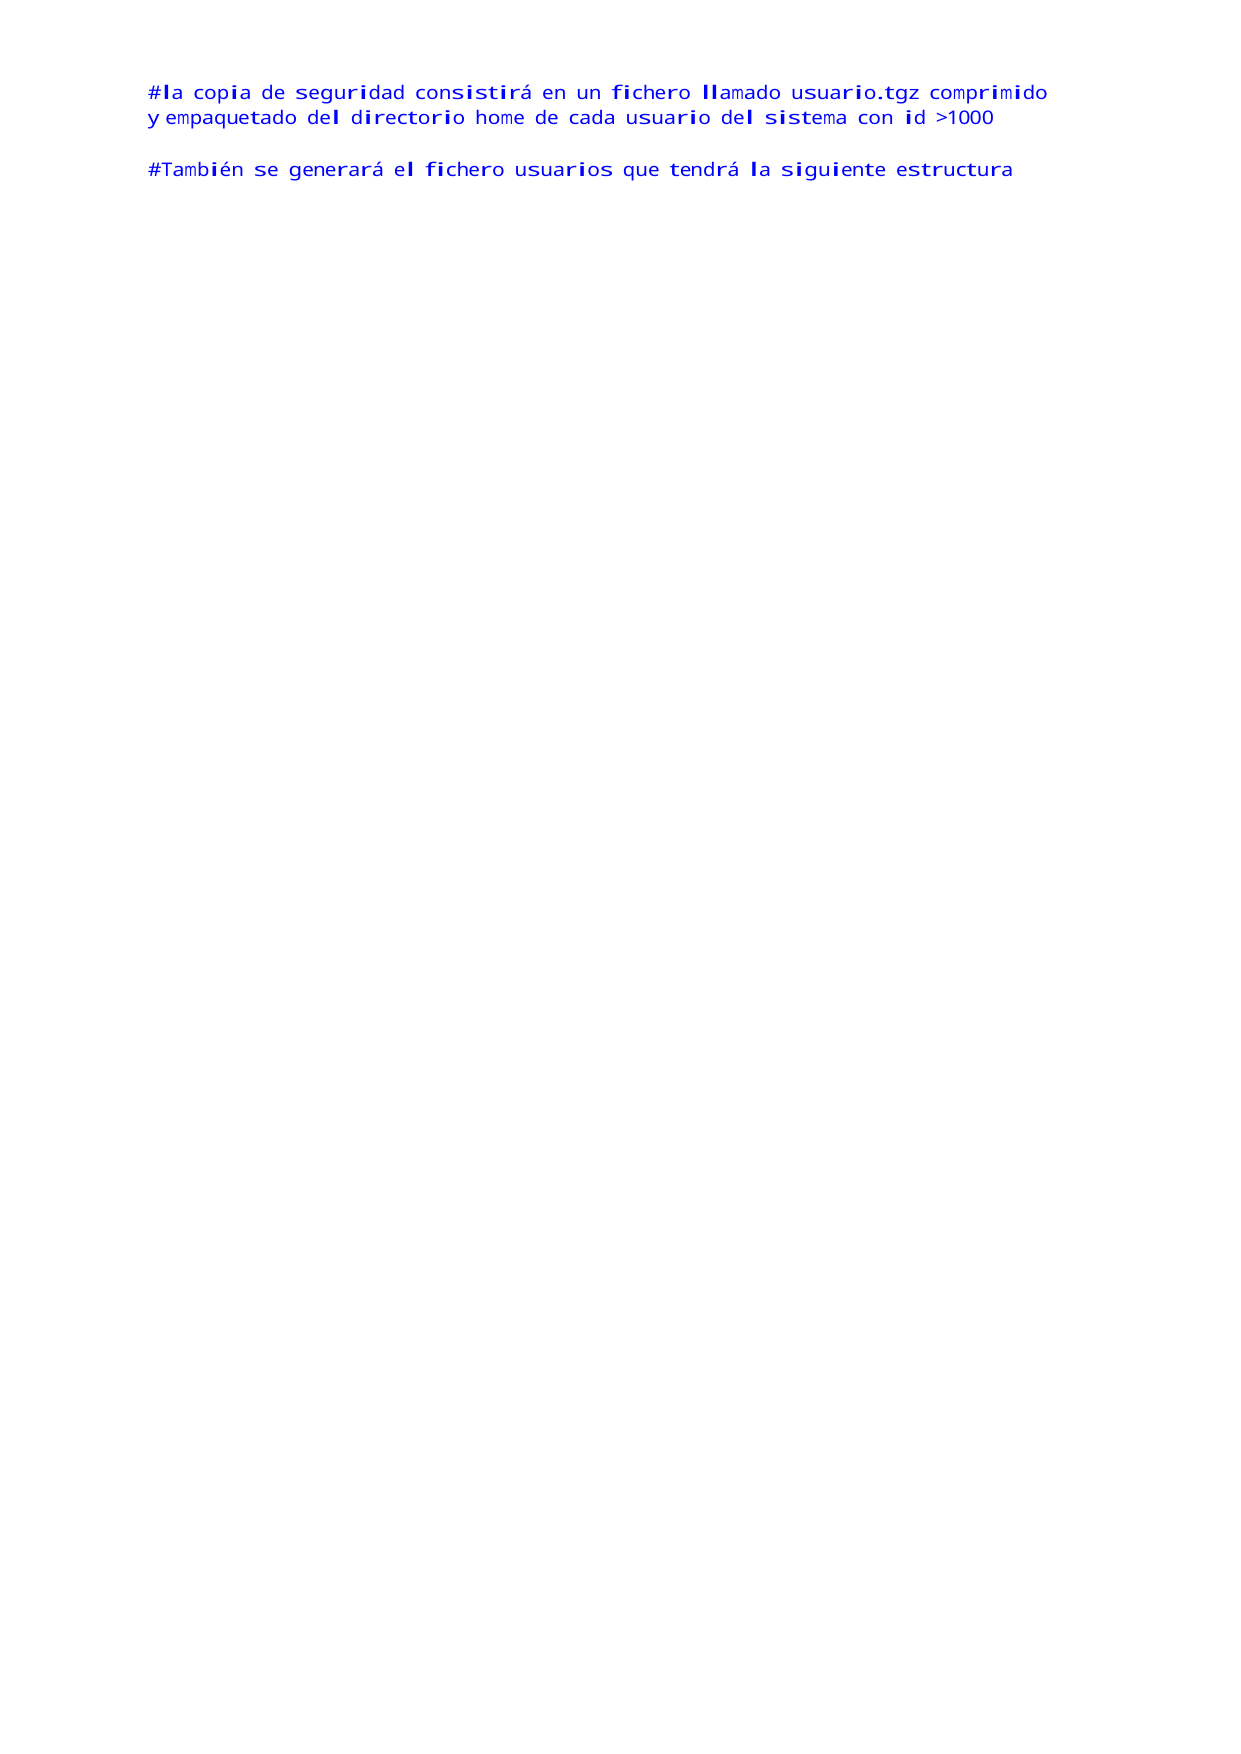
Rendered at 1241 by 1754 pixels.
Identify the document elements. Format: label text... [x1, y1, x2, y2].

text #También se generará el fichero usuarios que tendrá la siguiente estructura [148, 156, 1109, 181]
text #la copia de seguridad consistirá en un fichero llamado usuario.tgz comprimido y empaquetado del directorio home de cada usuario del sistema con id >1000 [148, 79, 1049, 130]
